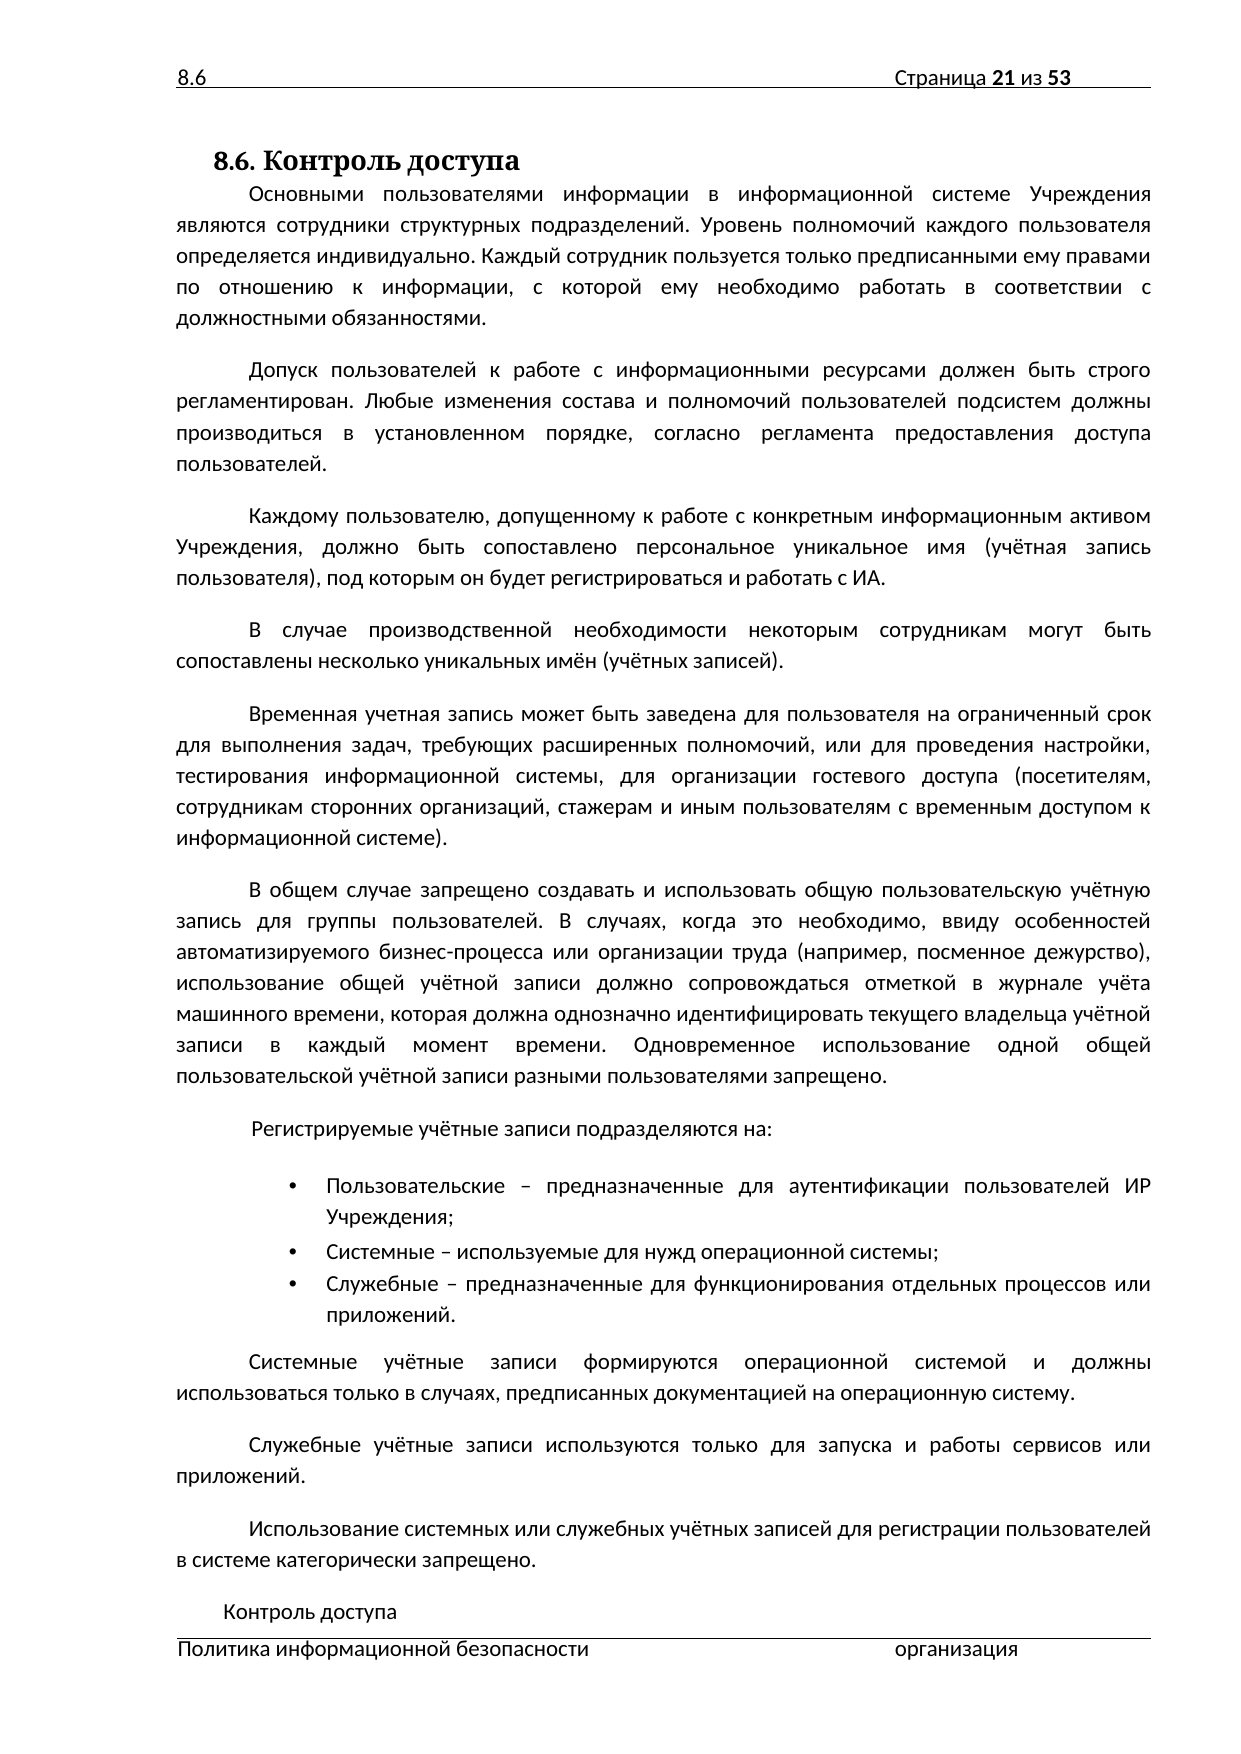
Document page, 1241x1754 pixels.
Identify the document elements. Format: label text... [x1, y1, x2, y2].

text Допуск пользователей к работе с информационными ресурсами должен быть строго регламентирован. Любые изменения состава и полномочий пользователей подсистем должны производиться в установленном порядке, согласно регламента предоставления доступа пользователей. [176, 356, 1152, 477]
subtitle 8.6. Контроль доступа [213, 146, 1152, 177]
text Использование системных или служебных учётных записей для регистрации пользователей в системе категорически запрещено. [176, 1514, 1152, 1573]
list Пользовательские – предназначенные для аутентификации пользователей ИР Учреждения; [288, 1171, 1152, 1230]
list Системные – используемые для нужд операционной системы; [288, 1237, 1152, 1265]
text Контроль доступа [223, 1597, 1152, 1625]
text Каждому пользователю, допущенному к работе с конкретным информационным активом Учреждения, должно быть сопоставлено персональное уникальное имя (учётная запись пользователя), под которым он будет регистрироваться и работать с ИА. [176, 501, 1152, 591]
text В общем случае запрещено создавать и использовать общую пользовательскую учётную запись для группы пользователей. В случаях, когда это необходимо, ввиду особенностей автоматизируемого бизнес-процесса или организации труда (например, посменное дежурство), использование общей учётной записи должно сопровождаться отметкой в журнале учёта машинного времени, которая должна однозначно идентифицировать текущего владельца учётной записи в каждый момент времени. Одновременное использование одной общей пользовательской учётной записи разными пользователями запрещено. [176, 875, 1152, 1089]
text Регистрируемые учётные записи подразделяются на: [251, 1114, 1152, 1142]
text В случае производственной необходимости некоторым сотрудникам могут быть сопоставлены несколько уникальных имён (учётных записей). [176, 615, 1152, 674]
text Основными пользователями информации в информационной системе Учреждения являются сотрудники структурных подразделений. Уровень полномочий каждого пользователя определяется индивидуально. Каждый сотрудник пользуется только предписанными ему правами по отношению к информации, с которой ему необходимо работать в соответствии с должностными обязанностями. [176, 179, 1152, 331]
list Служебные – предназначенные для функционирования отдельных процессов или приложений. [288, 1269, 1152, 1328]
text Системные учётные записи формируются операционной системой и должны использоваться только в случаях, предписанных документацией на операционную систему. [176, 1347, 1152, 1406]
text Служебные учётные записи используются только для запуска и работы сервисов или приложений. [176, 1430, 1152, 1489]
text Временная учетная запись может быть заведена для пользователя на ограниченный срок для выполнения задач, требующих расширенных полномочий, или для проведения настройки, тестирования информационной системы, для организации гостевого доступа (посетителям, сотрудникам сторонних организаций, стажерам и иным пользователям с временным доступом к информационной системе). [176, 699, 1152, 851]
